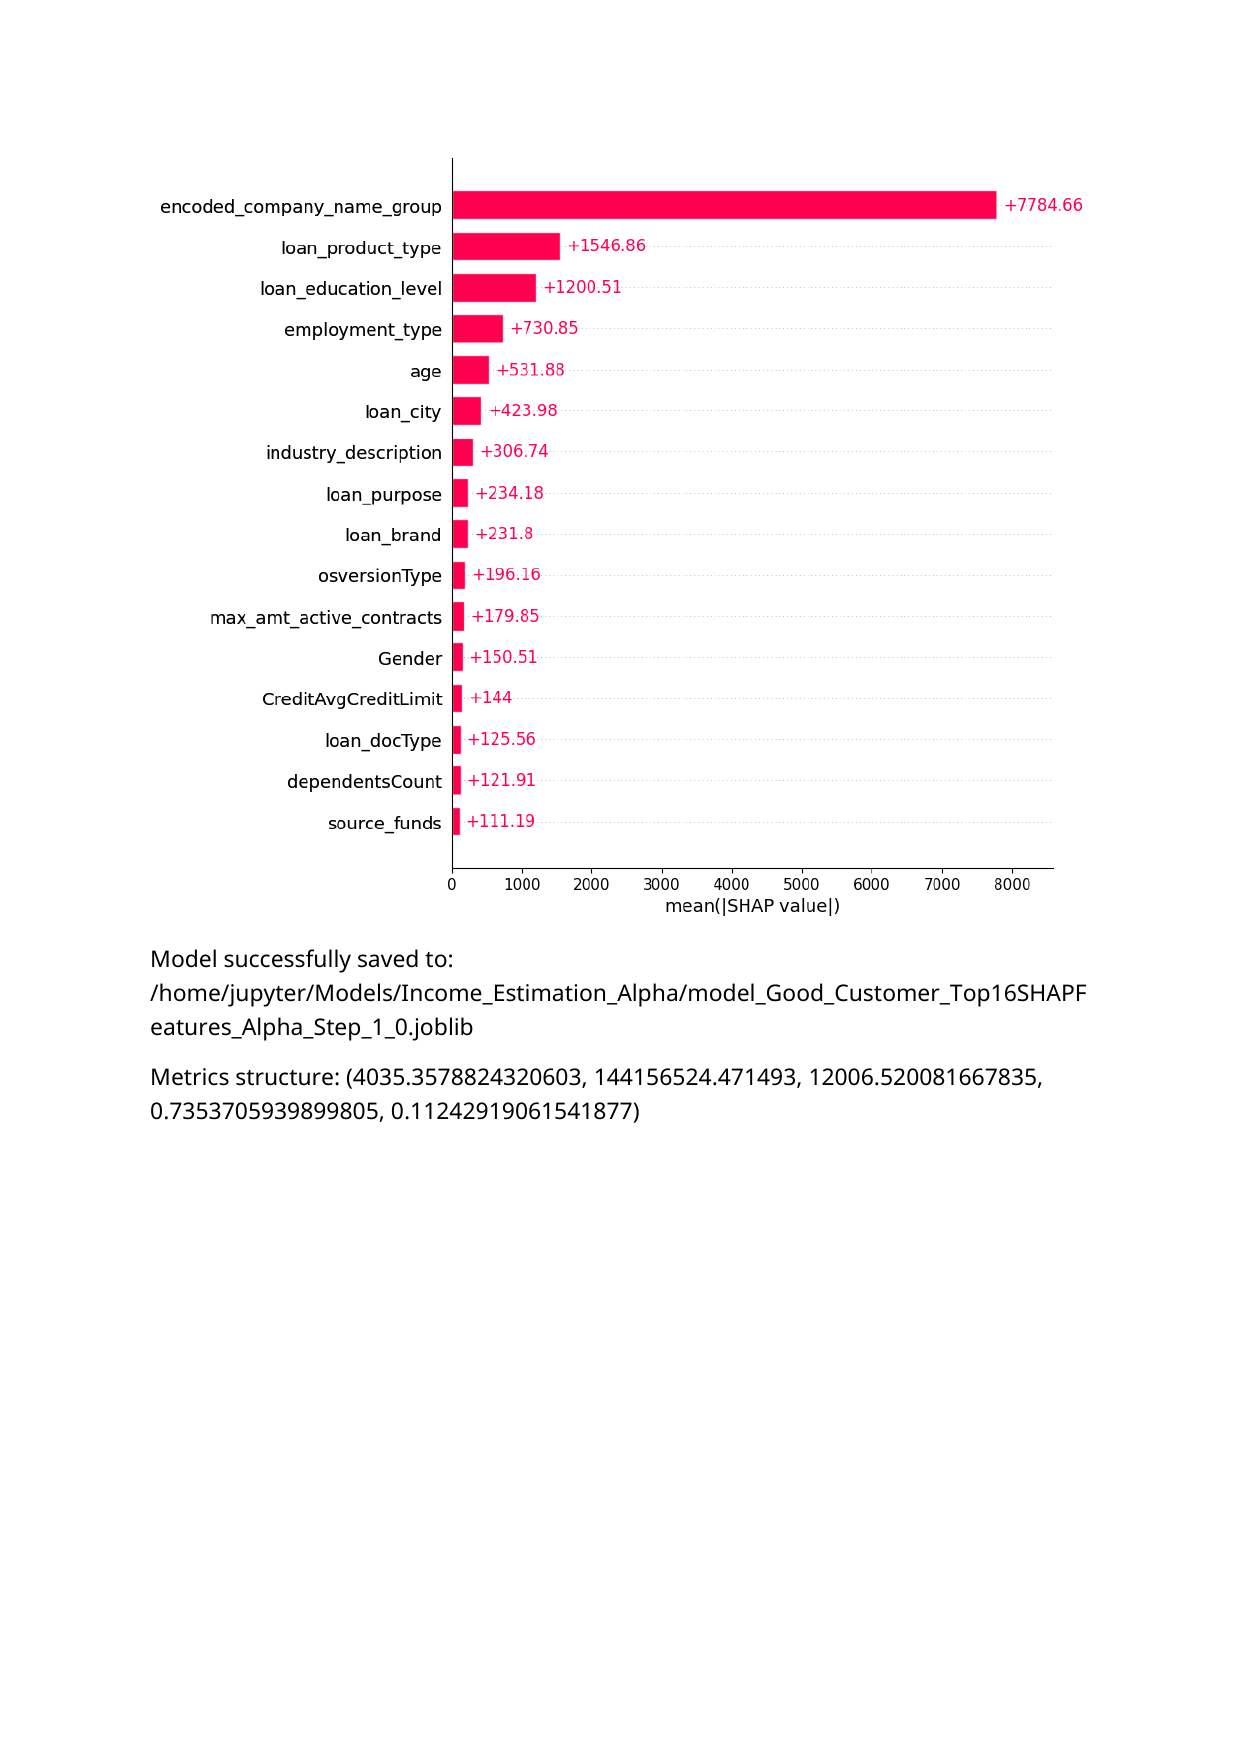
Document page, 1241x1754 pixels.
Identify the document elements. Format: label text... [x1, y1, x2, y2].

text Model successfully saved to: /home/jupyter/Models/Income_Estimation_Alpha/model_Good_Customer_Top16SHAPFeatures_Alpha_Step_1_0.joblib [150, 943, 1090, 1042]
text Metrics structure: (4035.3578824320603, 144156524.471493, 12006.520081667835, 0.7353705939899805, 0.11242919061541877) [150, 1061, 1090, 1126]
picture [150, 150, 1091, 924]
